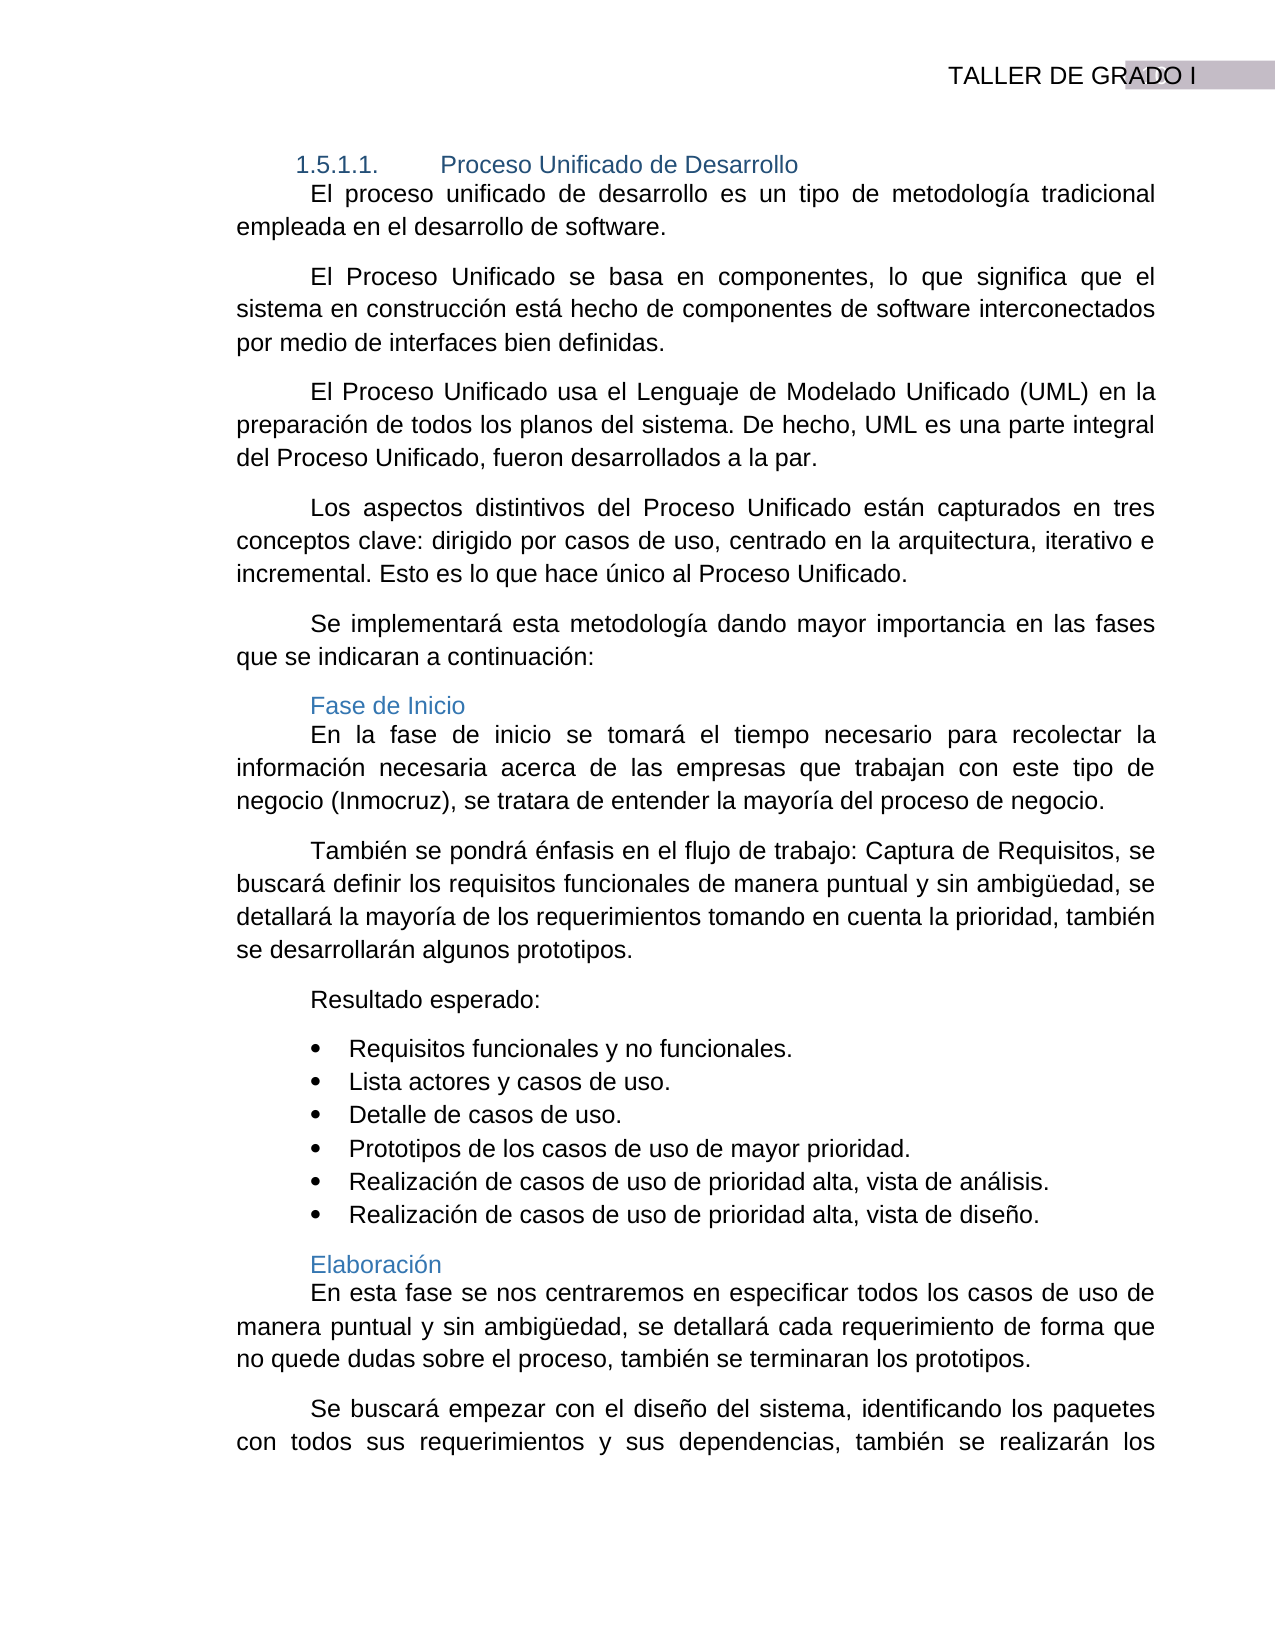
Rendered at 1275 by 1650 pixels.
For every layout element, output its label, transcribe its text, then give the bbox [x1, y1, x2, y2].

text El Proceso Unificado usa el Lenguaje de Modelado Unificado (UML) en la preparación de todos los planos del sistema. De hecho, UML es una parte integral del Proceso Unificado, fueron desarrollados a la par. [236, 377, 1157, 472]
text En la fase de inicio se tomará el tiempo necesario para recolectar la información necesaria acerca de las empresas que trabajan con este tipo de negocio (Inmocruz), se tratara de entender la mayoría del proceso de negocio. [236, 720, 1157, 815]
subtitle Fase de Inicio [310, 691, 1157, 720]
text El Proceso Unificado se basa en componentes, lo que significa que el sistema en construcción está hecho de componentes de software interconectados por medio de interfaces bien definidas. [236, 261, 1157, 356]
subtitle Proceso Unificado de Desarrollo [295, 150, 1157, 179]
text Los aspectos distintivos del Proceso Unificado están capturados en tres conceptos clave: dirigido por casos de uso, centrado en la arquitectura, iterativo e incremental. Esto es lo que hace único al Proceso Unificado. [236, 493, 1157, 588]
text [236, 1394, 1157, 1456]
list Detalle de casos de uso. [311, 1101, 1157, 1129]
text Se implementará esta metodología dando mayor importancia en las fases que se indicaran a continuación: [236, 609, 1157, 670]
list Lista actores y casos de uso. [311, 1067, 1157, 1096]
list Prototipos de los casos de uso de mayor prioridad. [311, 1134, 1157, 1162]
list Requisitos funcionales y no funcionales. [311, 1034, 1157, 1063]
subtitle Elaboración [310, 1250, 1157, 1278]
text En esta fase se nos centraremos en especificar todos los casos de uso de manera puntual y sin ambigüedad, se detallará cada requerimiento de forma que no quede dudas sobre el proceso, también se terminaran los prototipos. [236, 1278, 1157, 1373]
text También se pondrá énfasis en el flujo de trabajo: Captura de Requisitos, se buscará definir los requisitos funcionales de manera puntual y sin ambigüedad, se detallará la mayoría de los requerimientos tomando en cuenta la prioridad, también se desarrollarán algunos prototipos. [236, 836, 1157, 964]
list Realización de casos de uso de prioridad alta, vista de análisis. [311, 1167, 1157, 1196]
text Resultado esperado: [236, 984, 1157, 1013]
list Realización de casos de uso de prioridad alta, vista de diseño. [311, 1200, 1157, 1229]
text El proceso unificado de desarrollo es un tipo de metodología tradicional empleada en el desarrollo de software. [236, 179, 1157, 241]
